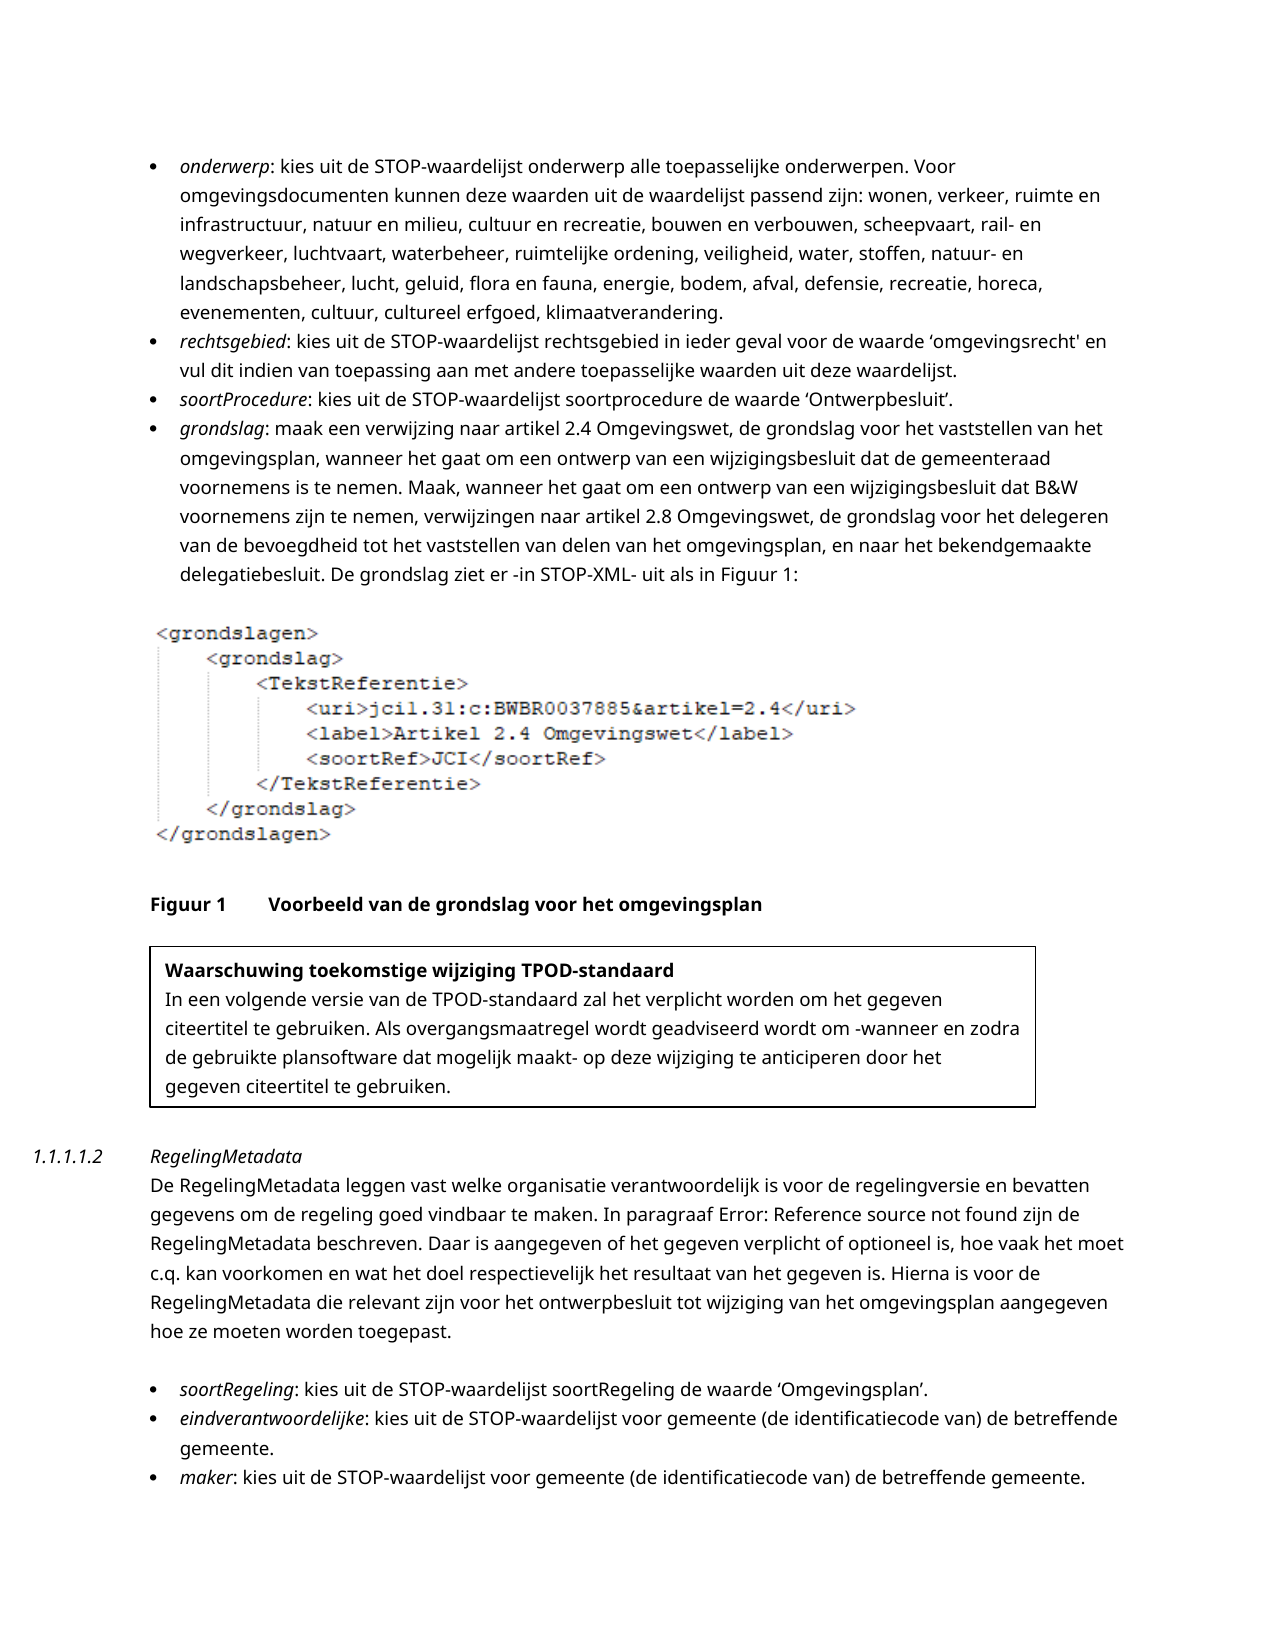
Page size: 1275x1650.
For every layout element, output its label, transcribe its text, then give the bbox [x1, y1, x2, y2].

subtitle RegelingMetadata [32, 1140, 1125, 1169]
text onderwerp: kies uit de STOP-waardelijst onderwerp alle toepasselijke onderwerpen. Voor omgevingsdocumenten kunnen deze waarden uit de waardelijst passend zijn: wonen, verkeer, ruimte en infrastructuur, natuur en milieu, cultuur en recreatie, bouwen en verbouwen, scheepvaart, rail- en wegverkeer, luchtvaart, waterbeheer, ruimtelijke ordening, veiligheid, water, stoffen, natuur- en landschapsbeheer, lucht, geluid, flora en fauna, energie, bodem, afval, defensie, recreatie, horeca, evenementen, cultuur, cultureel erfgoed, klimaatverandering. [150, 150, 1125, 325]
text rechtsgebied: kies uit de STOP-waardelijst rechtsgebied in ieder geval voor de waarde ‘omgevingsrecht' en vul dit indien van toepassing aan met andere toepasselijke waarden uit deze waardelijst. [150, 325, 1125, 383]
text Voorbeeld van de grondslag voor het omgevingsplan [150, 888, 1125, 917]
text eindverantwoordelijke: kies uit de STOP-waardelijst voor gemeente (de identificatiecode van) de betreffende gemeente. [150, 1402, 1125, 1461]
text soortRegeling: kies uit de STOP-waardelijst soortRegeling de waarde ‘Omgevingsplan’. [150, 1373, 1125, 1402]
text grondslag: maak een verwijzing naar artikel 2.4 Omgevingswet, de grondslag voor het vaststellen van het omgevingsplan, wanneer het gaat om een ontwerp van een wijzigingsbesluit dat de gemeenteraad voornemens is te nemen. Maak, wanneer het gaat om een ontwerp van een wijzigingsbesluit dat B&W voornemens zijn te nemen, verwijzingen naar artikel 2.8 Omgevingswet, de grondslag voor het delegeren van de bevoegdheid tot het vaststellen van delen van het omgevingsplan, en naar het bekendgemaakte delegatiebesluit. De grondslag ziet er -in STOP-XML- uit als in Figuur 93: [150, 412, 1125, 587]
text soortProcedure: kies uit de STOP-waardelijst soortprocedure de waarde ‘Ontwerpbesluit’. [150, 383, 1125, 412]
text maker: kies uit de STOP-waardelijst voor gemeente (de identificatiecode van) de betreffende gemeente. [150, 1461, 1125, 1490]
picture [150, 616, 883, 859]
